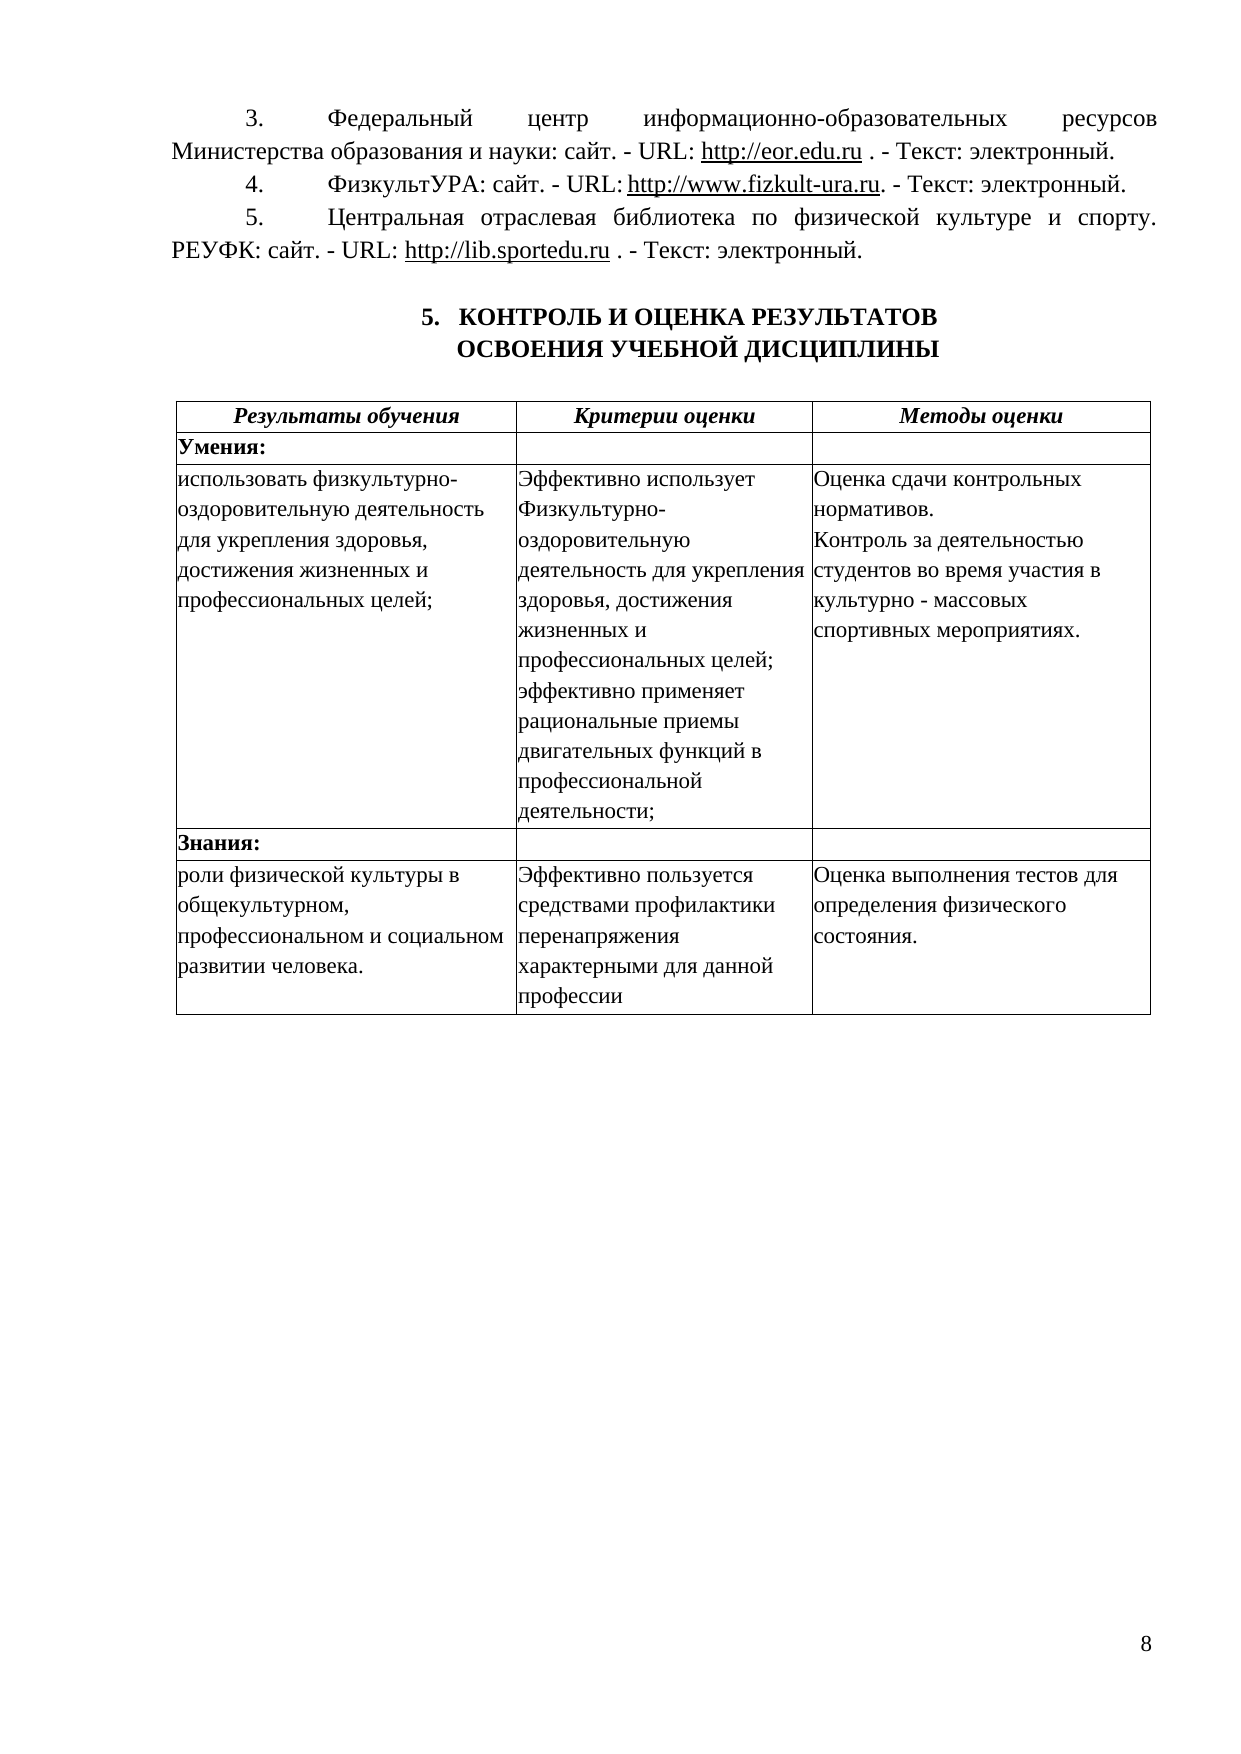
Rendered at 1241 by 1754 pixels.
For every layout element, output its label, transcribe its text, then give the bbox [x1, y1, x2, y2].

table_header Результаты обучения [177, 402, 516, 432]
table_cell [813, 433, 1150, 464]
table_cell Умения: [177, 433, 516, 464]
table_cell Знания: [177, 829, 516, 860]
list Федеральный центр информационно-образовательных ресурсов Министерства образования и науки: сайт. - URL: http://eor.edu.ru . - Текст: электронный. [171, 103, 1158, 165]
table_cell [517, 433, 812, 464]
table_cell Эффективно пользуется средствами профилактики перенапряжения характерными для данной профессии [517, 861, 812, 1013]
text ОСВОЕНИЯ УЧЕБНОЙ ДИСЦИПЛИНЫ [244, 334, 1152, 363]
list КОНТРОЛЬ И ОЦЕНКА РЕЗУЛЬТАТОВ [207, 302, 1152, 330]
table_header Методы оценки [813, 402, 1150, 432]
table_cell Оценка выполнения тестов для определения физического состояния. [813, 861, 1150, 1013]
table_cell роли физической культуры в общекультурном, профессиональном и социальном развитии человека. [177, 861, 516, 1013]
table_cell Оценка сдачи контрольных нормативов. Контроль за деятельностью студентов во время участия в культурно - массовых спортивных мероприятиях. [813, 465, 1150, 828]
table_header Критерии оценки [517, 402, 812, 432]
table_cell Эффективно использует Физкультурно- оздоровительную деятельность для укрепления здоровья, достижения жизненных и профессиональных целей; эффективно применяет рациональные приемы двигательных функций в профессиональной деятельности; [517, 465, 812, 828]
table_cell использовать физкультурно-оздоровительную деятельность для укрепления здоровья, достижения жизненных и профессиональных целей; [177, 465, 516, 828]
table_cell [813, 829, 1150, 860]
list Центральная отраслевая библиотека по физической культуре и спорту. РЕУФК: сайт. - URL: http://lib.sportedu.ru . - Текст: электронный. [171, 202, 1158, 264]
table_cell [517, 829, 812, 860]
list ФизкультУРА: сайт. - URL: http://www.fizkult-ura.ru. - Текст: электронный. [171, 169, 1158, 198]
